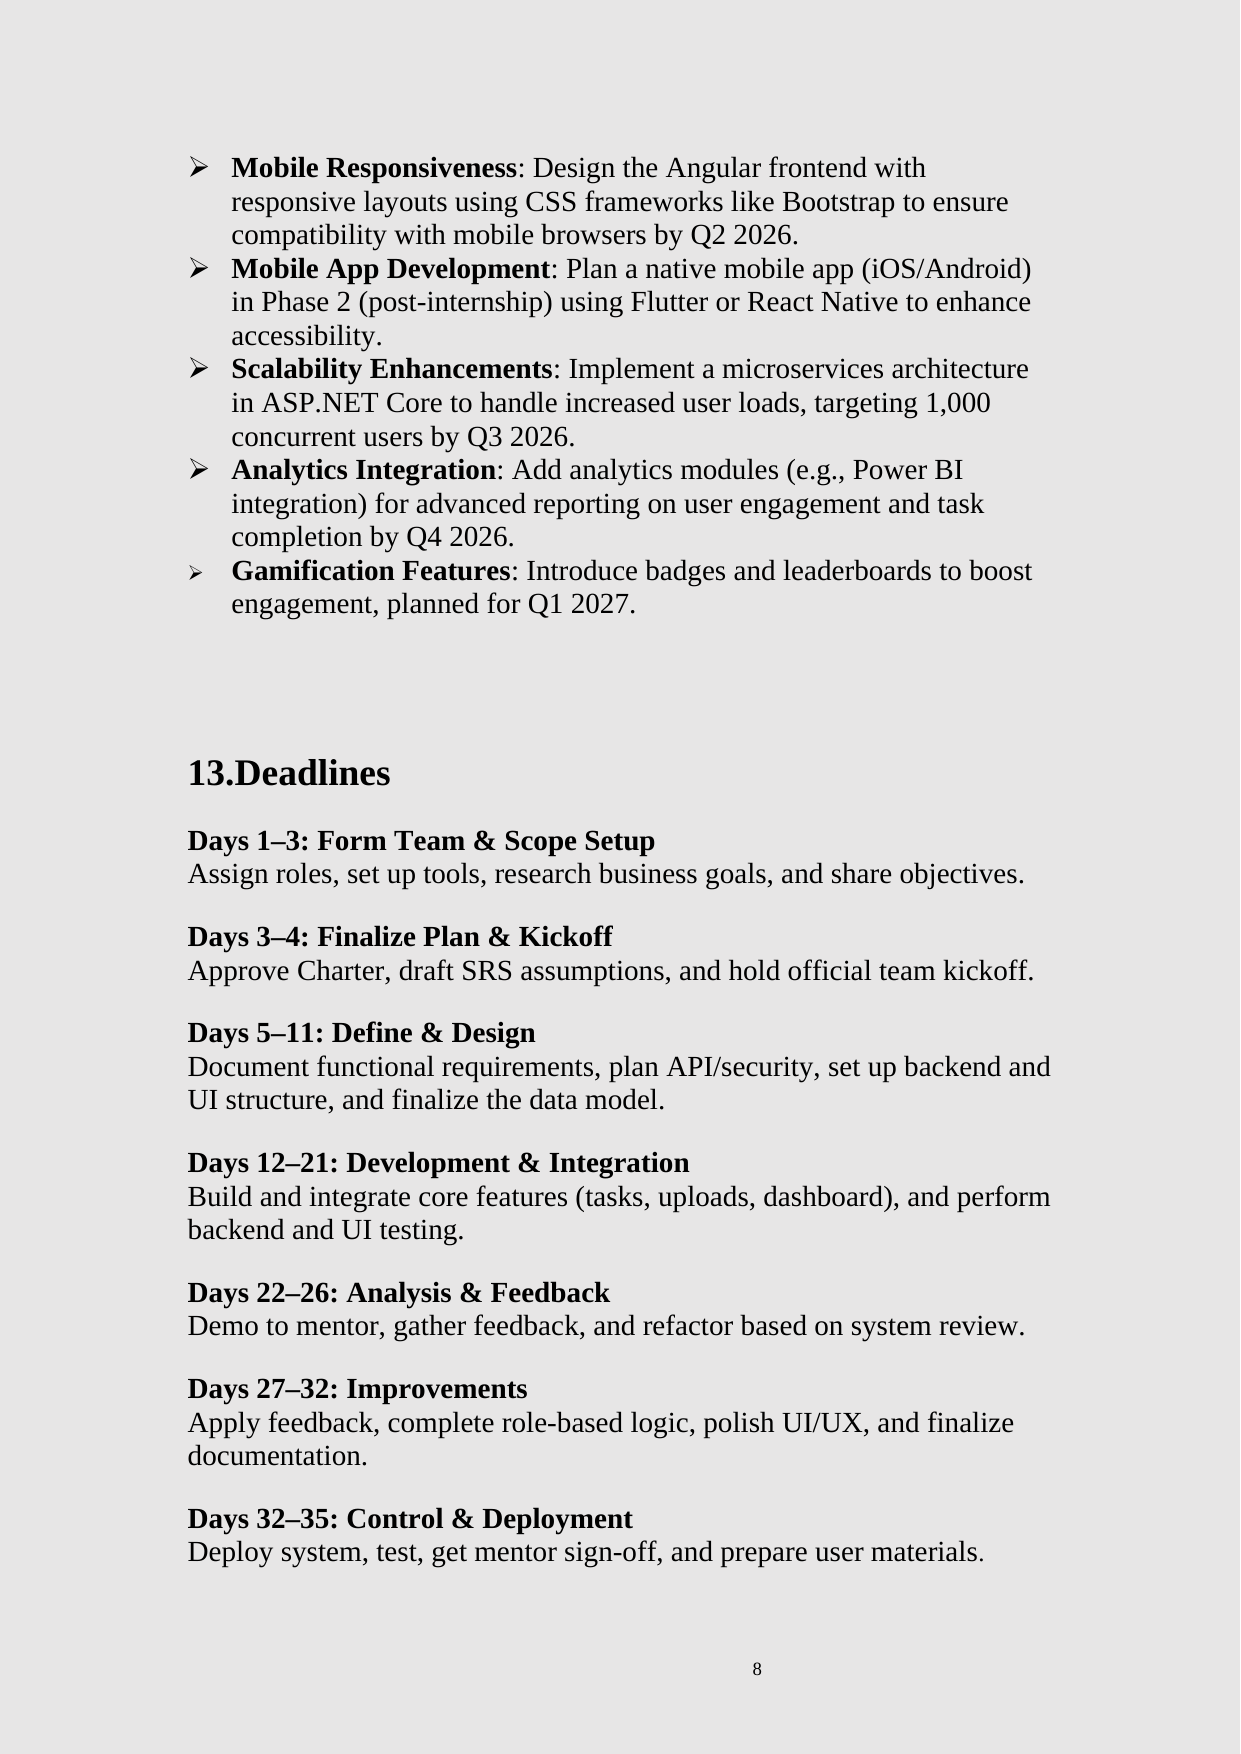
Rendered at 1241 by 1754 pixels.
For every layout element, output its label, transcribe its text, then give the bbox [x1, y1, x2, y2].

list Gamification Features: Introduce badges and leaderboards to boost engagement, planned for Q1 2027. [187, 553, 1053, 620]
text Days 3–4: Finalize Plan & Kickoff Approve Charter, draft SRS assumptions, and hold official team kickoff. [187, 919, 1053, 986]
text Days 27–32: Improvements Apply feedback, complete role-based logic, polish UI/UX, and finalize documentation. [187, 1371, 1053, 1472]
text Days 1–3: Form Team & Scope Setup Assign roles, set up tools, research business goals, and share objectives. [187, 823, 1053, 890]
list Mobile Responsiveness: Design the Angular frontend with responsive layouts using CSS frameworks like Bootstrap to ensure compatibility with mobile browsers by Q2 2026. [187, 150, 1053, 251]
list Mobile App Development: Plan a native mobile app (iOS/Android) in Phase 2 (post-internship) using Flutter or React Native to enhance accessibility. [187, 251, 1053, 351]
list Scalability Enhancements: Implement a microservices architecture in ASP.NET Core to handle increased user loads, targeting 1,000 concurrent users by Q3 2026. [187, 351, 1053, 452]
text Days 5–11: Define & Design Document functional requirements, plan API/security, set up backend and UI structure, and finalize the data model. [187, 1015, 1053, 1116]
text Days 22–26: Analysis & Feedback Demo to mentor, gather feedback, and refactor based on system review. [187, 1275, 1053, 1342]
text Days 12–21: Development & Integration Build and integrate core features (tasks, uploads, dashboard), and perform backend and UI testing. [187, 1145, 1053, 1246]
subtitle 13.Deadlines [187, 751, 1053, 794]
text Days 32–35: Control & Deployment Deploy system, test, get mentor sign-off, and prepare user materials. [187, 1501, 1053, 1568]
list Analytics Integration: Add analytics modules (e.g., Power BI integration) for advanced reporting on user engagement and task completion by Q4 2026. [187, 452, 1053, 553]
